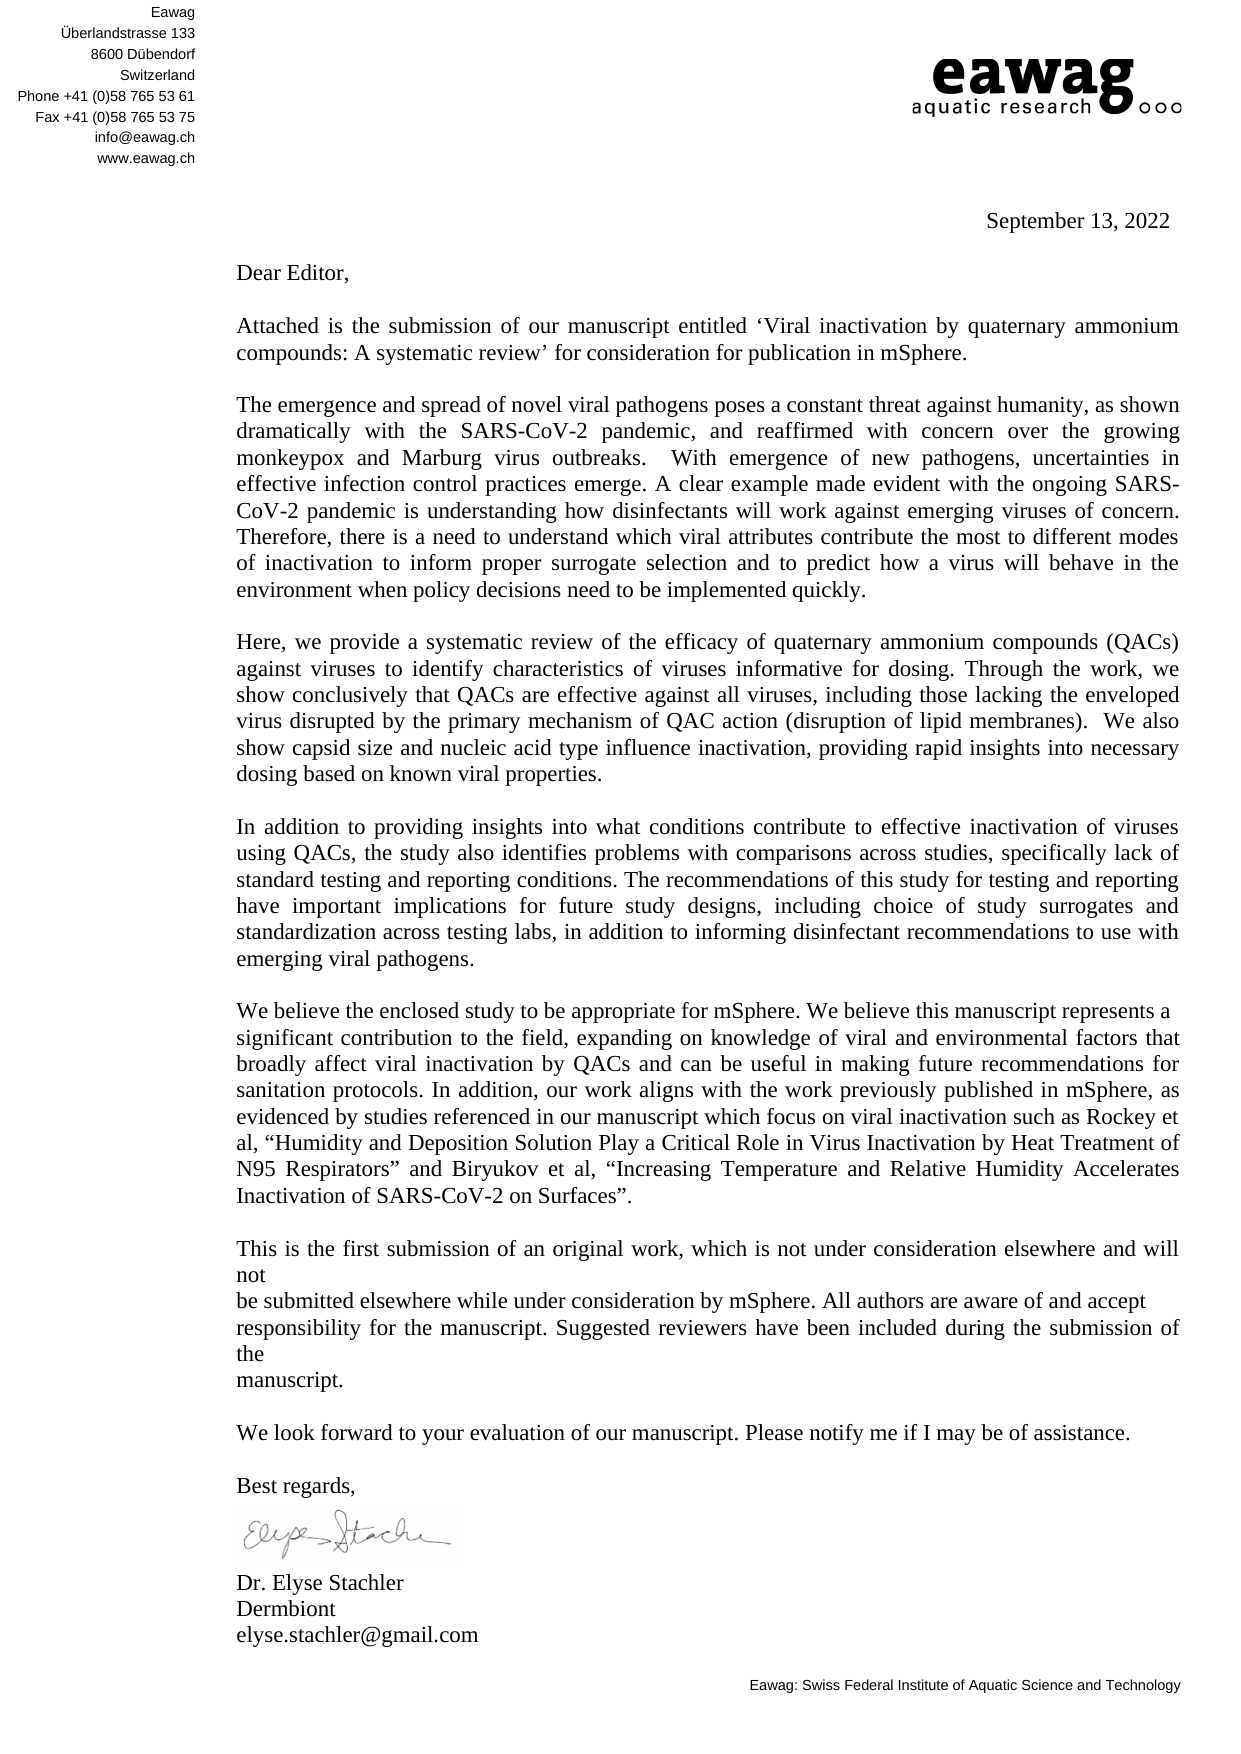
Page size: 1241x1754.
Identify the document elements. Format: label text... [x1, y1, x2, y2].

text The emergence and spread of novel viral pathogens poses a constant threat against humanity, as shown dramatically with the SARS-CoV-2 pandemic, and reaffirmed with concern over the growing monkeypox and Marburg virus outbreaks. With emergence of new pathogens, uncertainties in effective infection control practices emerge. A clear example made evident with the ongoing SARS-CoV-2 pandemic is understanding how disinfectants will work against emerging viruses of concern. Therefore, there is a need to understand which viral attributes contribute the most to different modes of inactivation to inform proper surrogate selection and to predict how a virus will behave in the environment when policy decisions need to be implemented quickly. [236, 391, 1181, 602]
text We look forward to your evaluation of our manuscript. Please notify me if I may be of assistance. [236, 1419, 1181, 1445]
text manuscript. [236, 1366, 1181, 1393]
text Here, we provide a systematic review of the efficacy of quaternary ammonium compounds (QACs) against viruses to identify characteristics of viruses informative for dosing. Through the work, we show conclusively that QACs are effective against all viruses, including those lacking the enveloped virus disrupted by the primary mechanism of QAC action (disruption of lipid membranes). We also show capsid size and nucleic acid type influence inactivation, providing rapid insights into necessary dosing based on known viral properties. [236, 628, 1181, 787]
text In addition to providing insights into what conditions contribute to effective inactivation of viruses using QACs, the study also identifies problems with comparisons across studies, specifically lack of standard testing and reporting conditions. The recommendations of this study for testing and reporting have important implications for future study designs, including choice of study surrogates and standardization across testing labs, in addition to informing disinfectant recommendations to use with emerging viral pathogens. [236, 813, 1181, 971]
text elyse.stachler@gmail.com [236, 1621, 1181, 1648]
text Attached is the submission of our manuscript entitled ‘Viral inactivation by quaternary ammonium compounds: A systematic review’ for consideration for publication in mSphere. [236, 312, 1181, 365]
text Best regards, [236, 1472, 1181, 1498]
text significant contribution to the field, expanding on knowledge of viral and environmental factors that broadly affect viral inactivation by QACs and can be useful in making future recommendations for sanitation protocols. In addition, our work aligns with the work previously published in mSphere, as evidenced by studies referenced in our manuscript which focus on viral inactivation such as Rockey et al, “Humidity and Deposition Solution Play a Critical Role in Virus Inactivation by Heat Treatment of N95 Respirators” and Biryukov et al, “Increasing Temperature and Relative Humidity Accelerates Inactivation of SARS-CoV-2 on Surfaces”. [236, 1024, 1181, 1208]
text September 13, 2022 [236, 207, 1181, 233]
text Dermbiont [236, 1595, 1181, 1621]
text be submitted elsewhere while under consideration by mSphere. All authors are aware of and accept [236, 1287, 1181, 1314]
text responsibility for the manuscript. Suggested reviewers have been included during the submission of the [236, 1314, 1181, 1366]
text Dr. Elyse Stachler [236, 1498, 1181, 1595]
text This is the first submission of an original work, which is not under consideration elsewhere and will not [236, 1234, 1181, 1287]
text We believe the enclosed study to be appropriate for mSphere. We believe this manuscript represents a [236, 997, 1181, 1024]
text Dear Editor, [236, 259, 1181, 286]
picture [233, 1505, 459, 1569]
picture [912, 59, 1182, 117]
